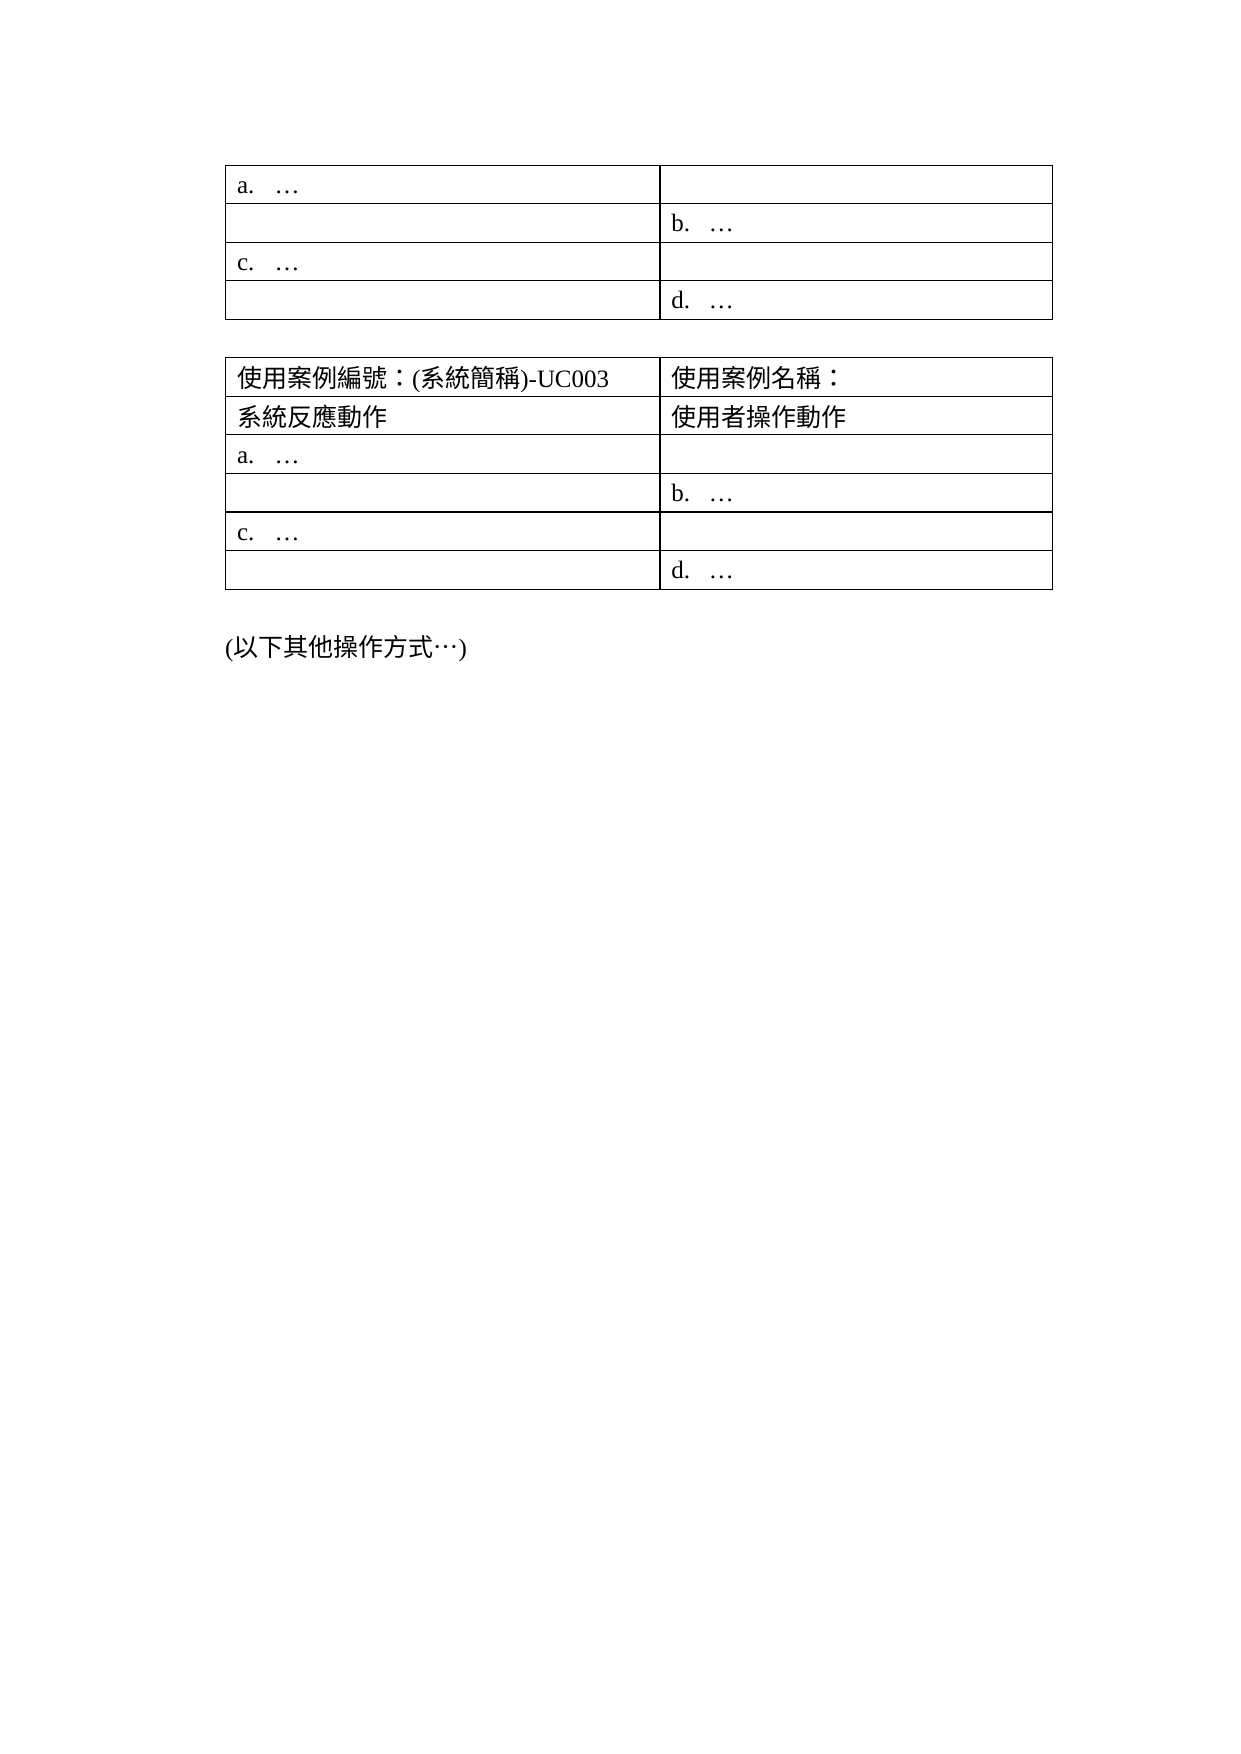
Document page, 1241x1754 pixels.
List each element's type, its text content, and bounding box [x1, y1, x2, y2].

table_cell 使用者操作動作 [661, 397, 1052, 434]
table_cell [661, 435, 1052, 473]
table_cell … [661, 281, 1052, 319]
table_cell [226, 551, 659, 588]
list (以下其他操作方式…) [225, 627, 1053, 664]
table_cell … [661, 474, 1052, 511]
table_cell [226, 474, 659, 511]
table_cell … [661, 204, 1052, 242]
table_cell … [226, 243, 659, 280]
table_cell … [226, 513, 659, 550]
table_header 使用案例名稱： [661, 358, 1052, 396]
table_cell [226, 204, 659, 242]
table_cell [661, 166, 1052, 203]
table_cell 系統反應動作 [226, 397, 659, 434]
table_cell [661, 513, 1052, 550]
table_cell [661, 243, 1052, 280]
table_header 使用案例編號：(系統簡稱)-UC003 [226, 358, 659, 396]
table_cell [226, 281, 659, 319]
table_cell … [226, 166, 659, 203]
table_cell … [226, 435, 659, 473]
table_cell … [661, 551, 1052, 588]
